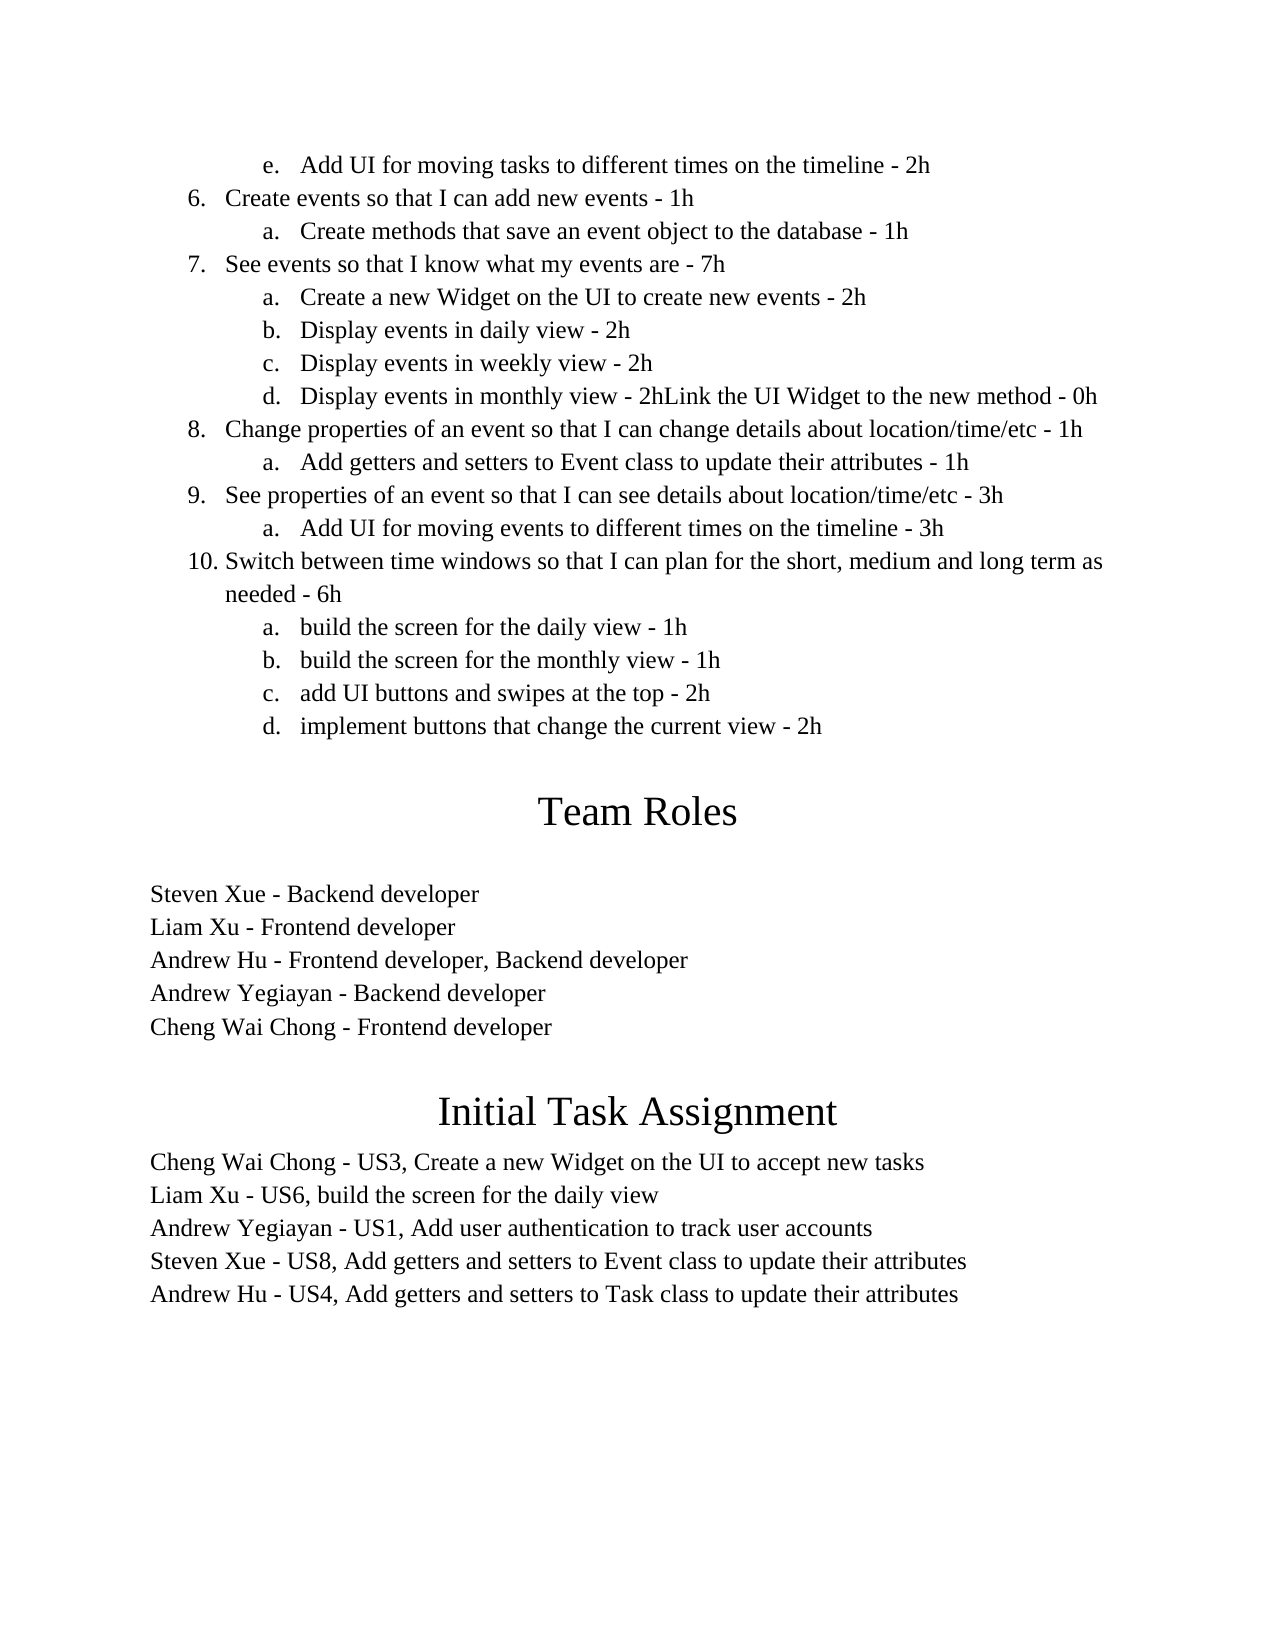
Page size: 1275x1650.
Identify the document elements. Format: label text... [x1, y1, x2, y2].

list Display events in daily view - 2h [262, 315, 1125, 344]
list Create methods that save an event object to the database - 1h [262, 216, 1125, 245]
list Change properties of an event so that I can change details about location/time/etc - 1h [187, 414, 1125, 443]
text Andrew Hu - US4, Add getters and setters to Task class to update their attributes [150, 1279, 1125, 1307]
list add UI buttons and swipes at the top - 2h [262, 678, 1125, 707]
list Create events so that I can add new events - 1h [187, 183, 1125, 212]
list build the screen for the daily view - 1h [262, 612, 1125, 641]
list implement buttons that change the current view - 2h [262, 711, 1125, 740]
list Display events in weekly view - 2h [262, 348, 1125, 377]
list See events so that I know what my events are - 7h [187, 249, 1125, 278]
list Add UI for moving events to different times on the timeline - 3h [262, 513, 1125, 542]
list build the screen for the monthly view - 1h [262, 645, 1125, 674]
subtitle Team Roles [150, 786, 1125, 834]
text Cheng Wai Chong - Frontend developer [150, 1012, 1125, 1040]
text Andrew Yegiayan - US1, Add user authentication to track user accounts [150, 1213, 1125, 1241]
list Display events in monthly view - 2hLink the UI Widget to the new method - 0h [262, 381, 1125, 410]
list Add getters and setters to Event class to update their attributes - 1h [262, 447, 1125, 476]
text Andrew Yegiayan - Backend developer [150, 978, 1125, 1007]
text Steven Xue - Backend developer [150, 879, 1125, 908]
list See properties of an event so that I can see details about location/time/etc - 3h [187, 480, 1125, 509]
text Andrew Hu - Frontend developer, Backend developer [150, 946, 1125, 974]
list Add UI for moving tasks to different times on the timeline - 2h [262, 150, 1125, 179]
text Cheng Wai Chong - US3, Create a new Widget on the UI to accept new tasks [150, 1147, 1125, 1175]
text Liam Xu - Frontend developer [150, 912, 1125, 941]
text Liam Xu - US6, build the screen for the daily view [150, 1180, 1125, 1208]
list Create a new Widget on the UI to create new events - 2h [262, 282, 1125, 311]
subtitle Initial Task Assignment [150, 1086, 1125, 1134]
list Switch between time windows so that I can plan for the short, medium and long term as needed - 6h [187, 546, 1125, 608]
text Steven Xue - US8, Add getters and setters to Event class to update their attributes [150, 1246, 1125, 1274]
